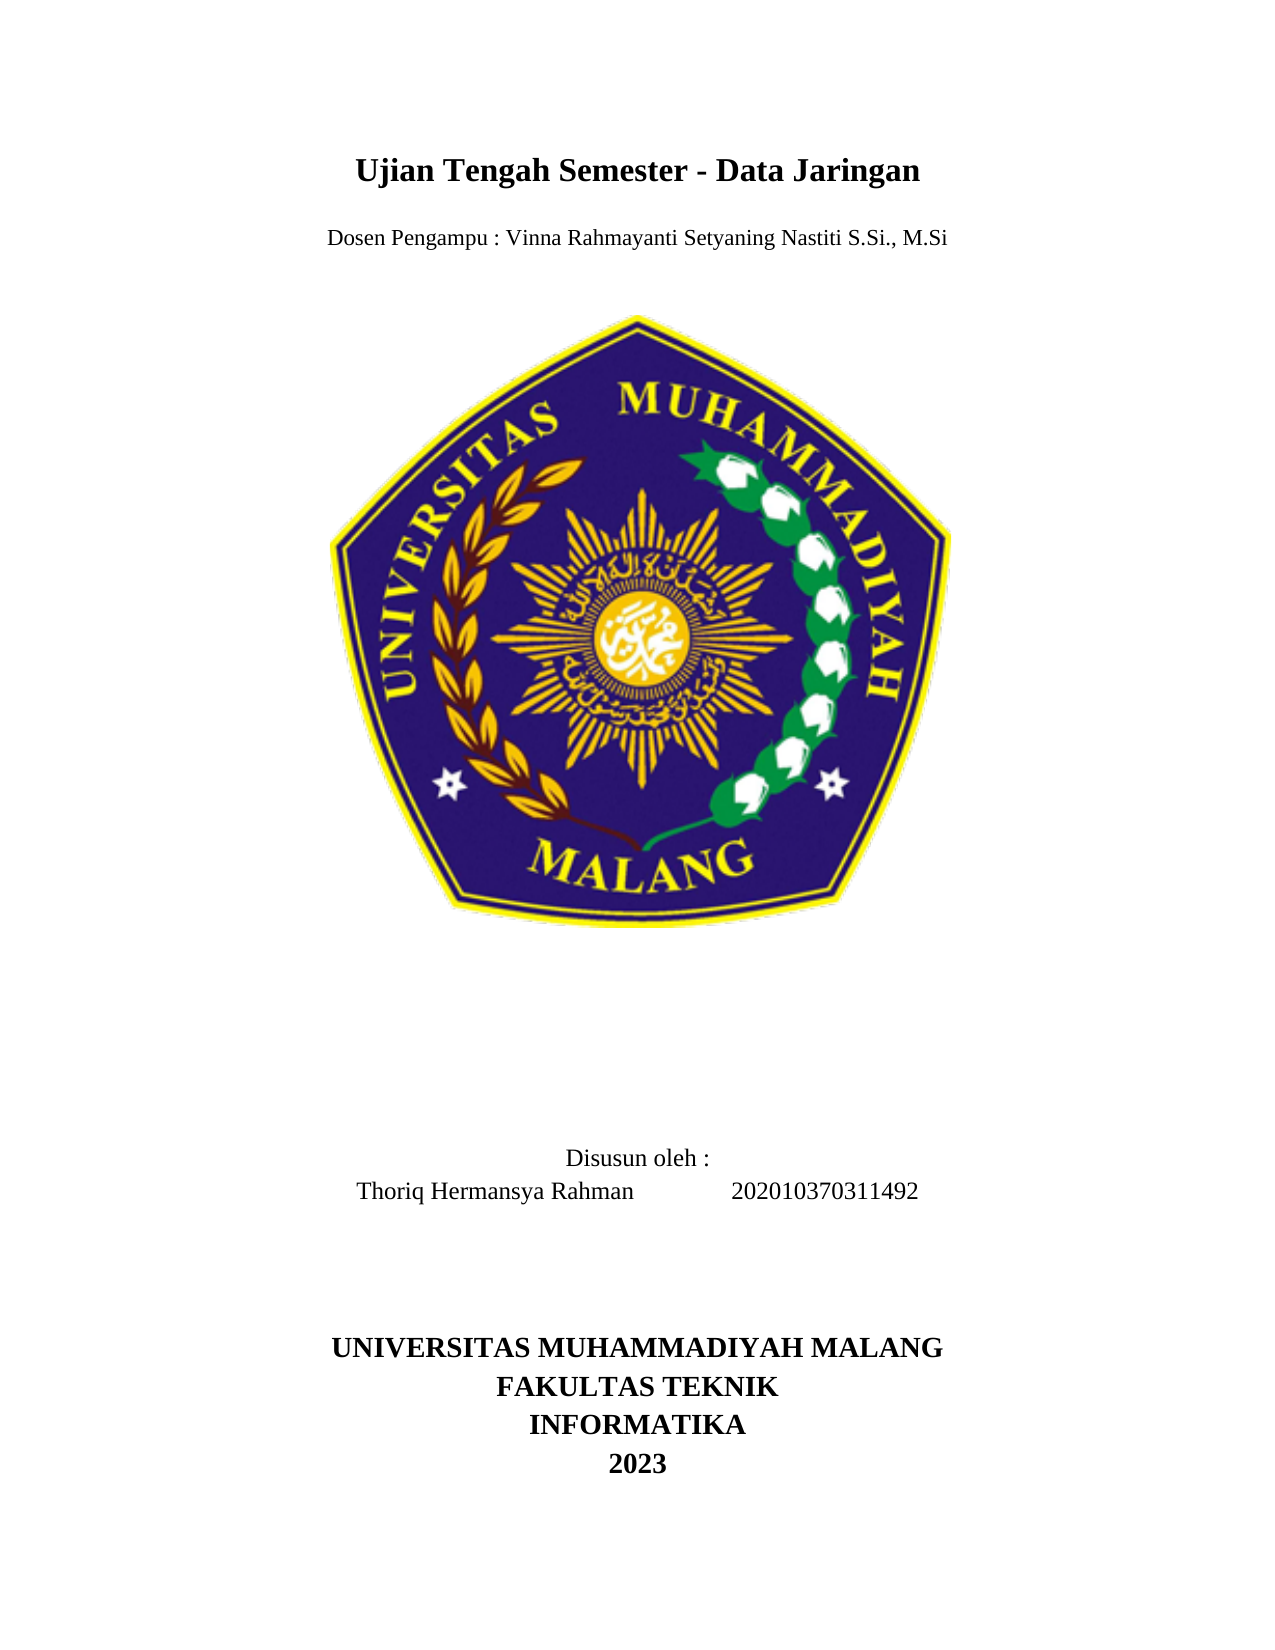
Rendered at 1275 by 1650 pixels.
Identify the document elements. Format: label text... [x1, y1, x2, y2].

text INFORMATIKA [150, 1407, 1125, 1441]
text 2023 [150, 1446, 1125, 1479]
text FAKULTAS TEKNIK [150, 1369, 1125, 1402]
text UNIVERSITAS MUHAMMADIYAH MALANG [150, 1330, 1125, 1364]
picture [329, 315, 952, 928]
text Thoriq Hermansya Rahman 202010370311492 [150, 1176, 1125, 1205]
text Disusun oleh : [150, 1143, 1125, 1172]
text Dosen Pengampu : Vinna Rahmayanti Setyaning Nastiti S.Si., M.Si [150, 224, 1125, 251]
text Ujian Tengah Semester - Data Jaringan [150, 150, 1125, 188]
